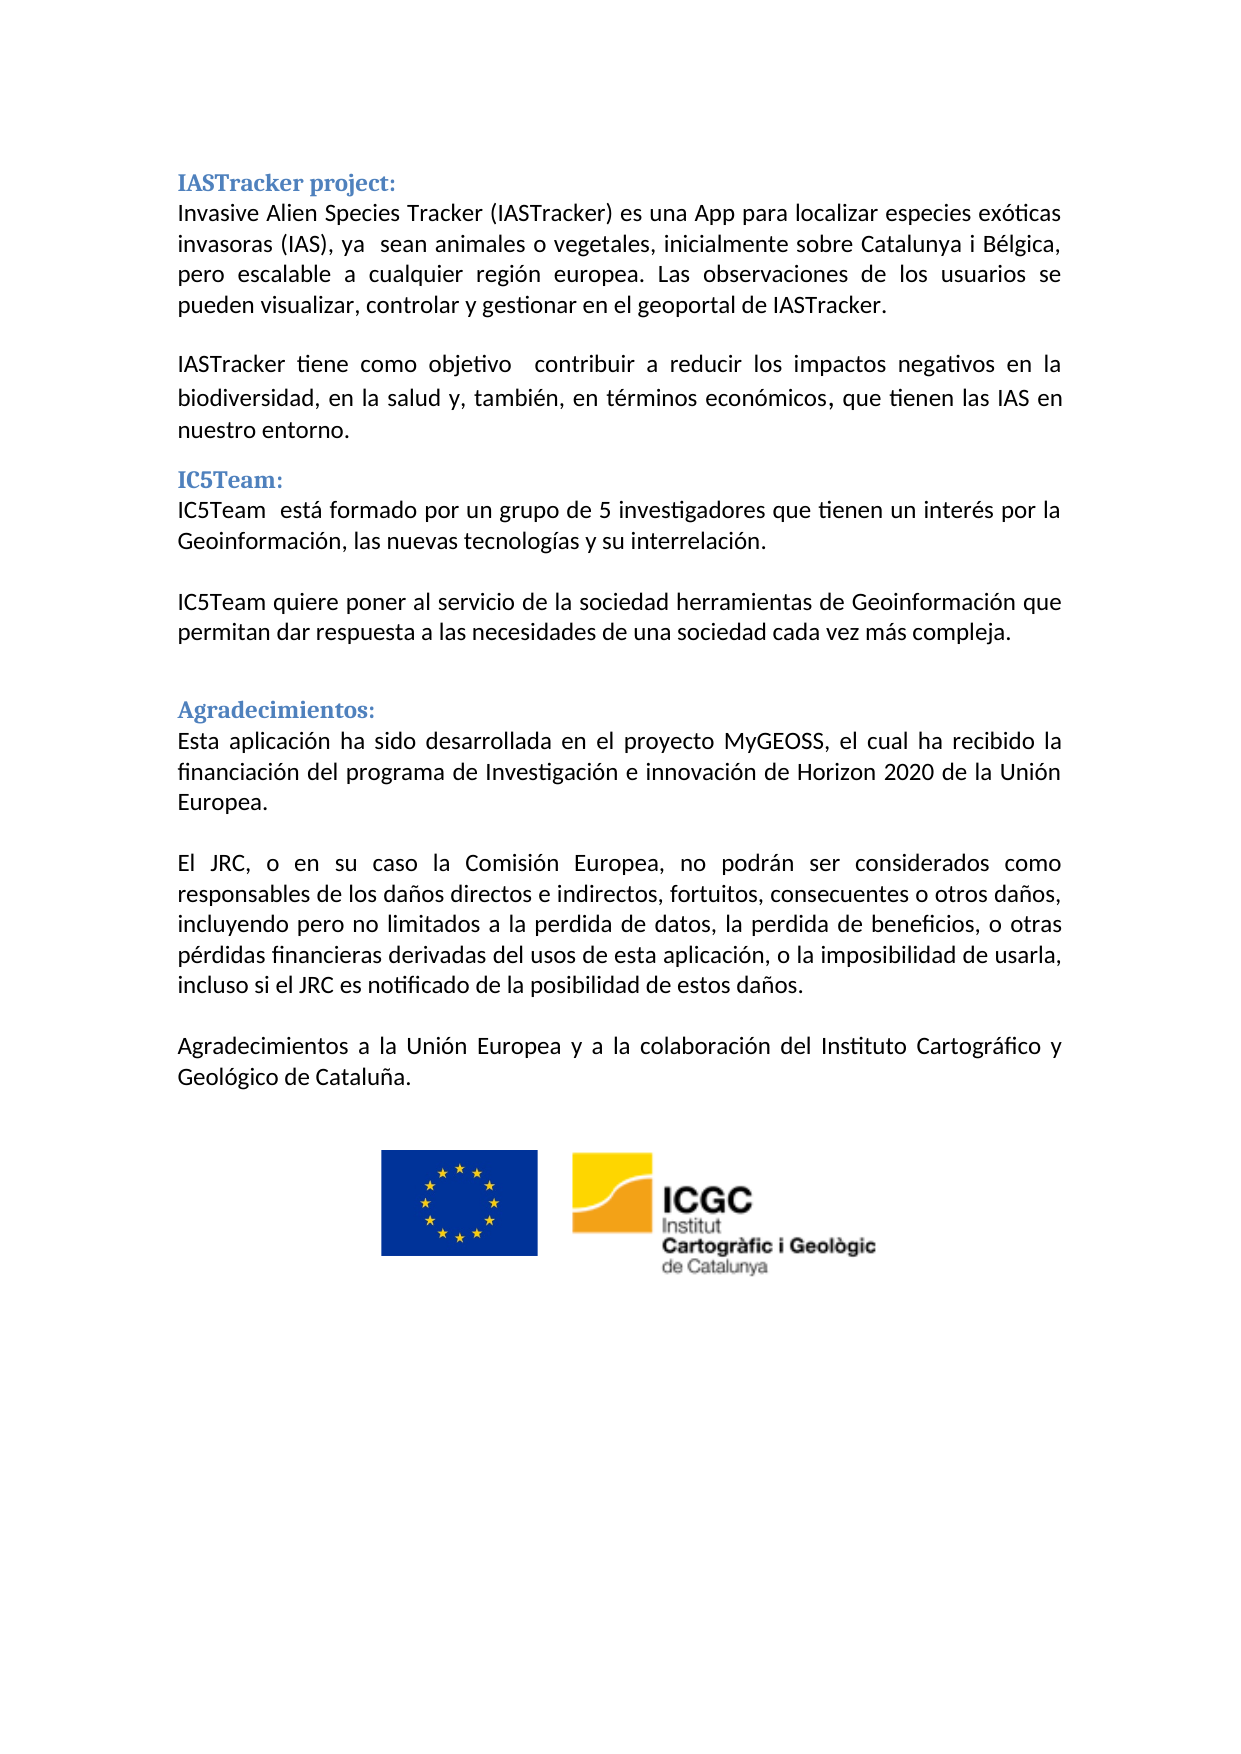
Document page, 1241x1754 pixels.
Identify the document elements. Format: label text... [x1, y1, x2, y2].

picture [564, 1146, 888, 1287]
text El JRC, o en su caso la Comisión Europea, no podrán ser considerados como responsables de los daños directos e indirectos, fortuitos, consecuentes o otros daños, incluyendo pero no limitados a la perdida de datos, la perdida de beneficios, o otras pérdidas financieras derivadas del usos de esta aplicación, o la imposibilidad de usarla, incluso si el JRC es notificado de la posibilidad de estos daños. [177, 847, 1063, 1000]
picture [381, 1150, 538, 1256]
text Esta aplicación ha sido desarrollada en el proyecto MyGEOSS, el cual ha recibido la financiación del programa de Investigación e innovación de Horizon 2020 de la Unión Europea. [177, 725, 1063, 817]
text Agradecimientos a la Unión Europea y a la colaboración del Instituto Cartográfico y Geológico de Cataluña. [177, 1030, 1063, 1091]
subtitle Agradecimientos: [177, 696, 1063, 725]
subtitle IC5Team: [177, 466, 1063, 494]
text IC5Team quiere poner al servicio de la sociedad herramientas de Geoinformación que permitan dar respuesta a las necesidades de una sociedad cada vez más compleja. [177, 586, 1063, 647]
subtitle IASTracker project: [177, 168, 1063, 197]
text IASTracker tiene como objetivo contribuir a reducir los impactos negativos en la biodiversidad, en la salud y, también, en términos económicos, que tienen las IAS en nuestro entorno. [177, 348, 1063, 445]
text IC5Team está formado por un grupo de 5 investigadores que tienen un interés por la Geoinformación, las nuevas tecnologías y su interrelación. [177, 494, 1063, 555]
text Invasive Alien Species Tracker (IASTracker) es una App para localizar especies exóticas invasoras (IAS), ya sean animales o vegetales, inicialmente sobre Catalunya i Bélgica, pero escalable a cualquier región europea. Las observaciones de los usuarios se pueden visualizar, controlar y gestionar en el geoportal de IASTracker. [177, 197, 1063, 319]
